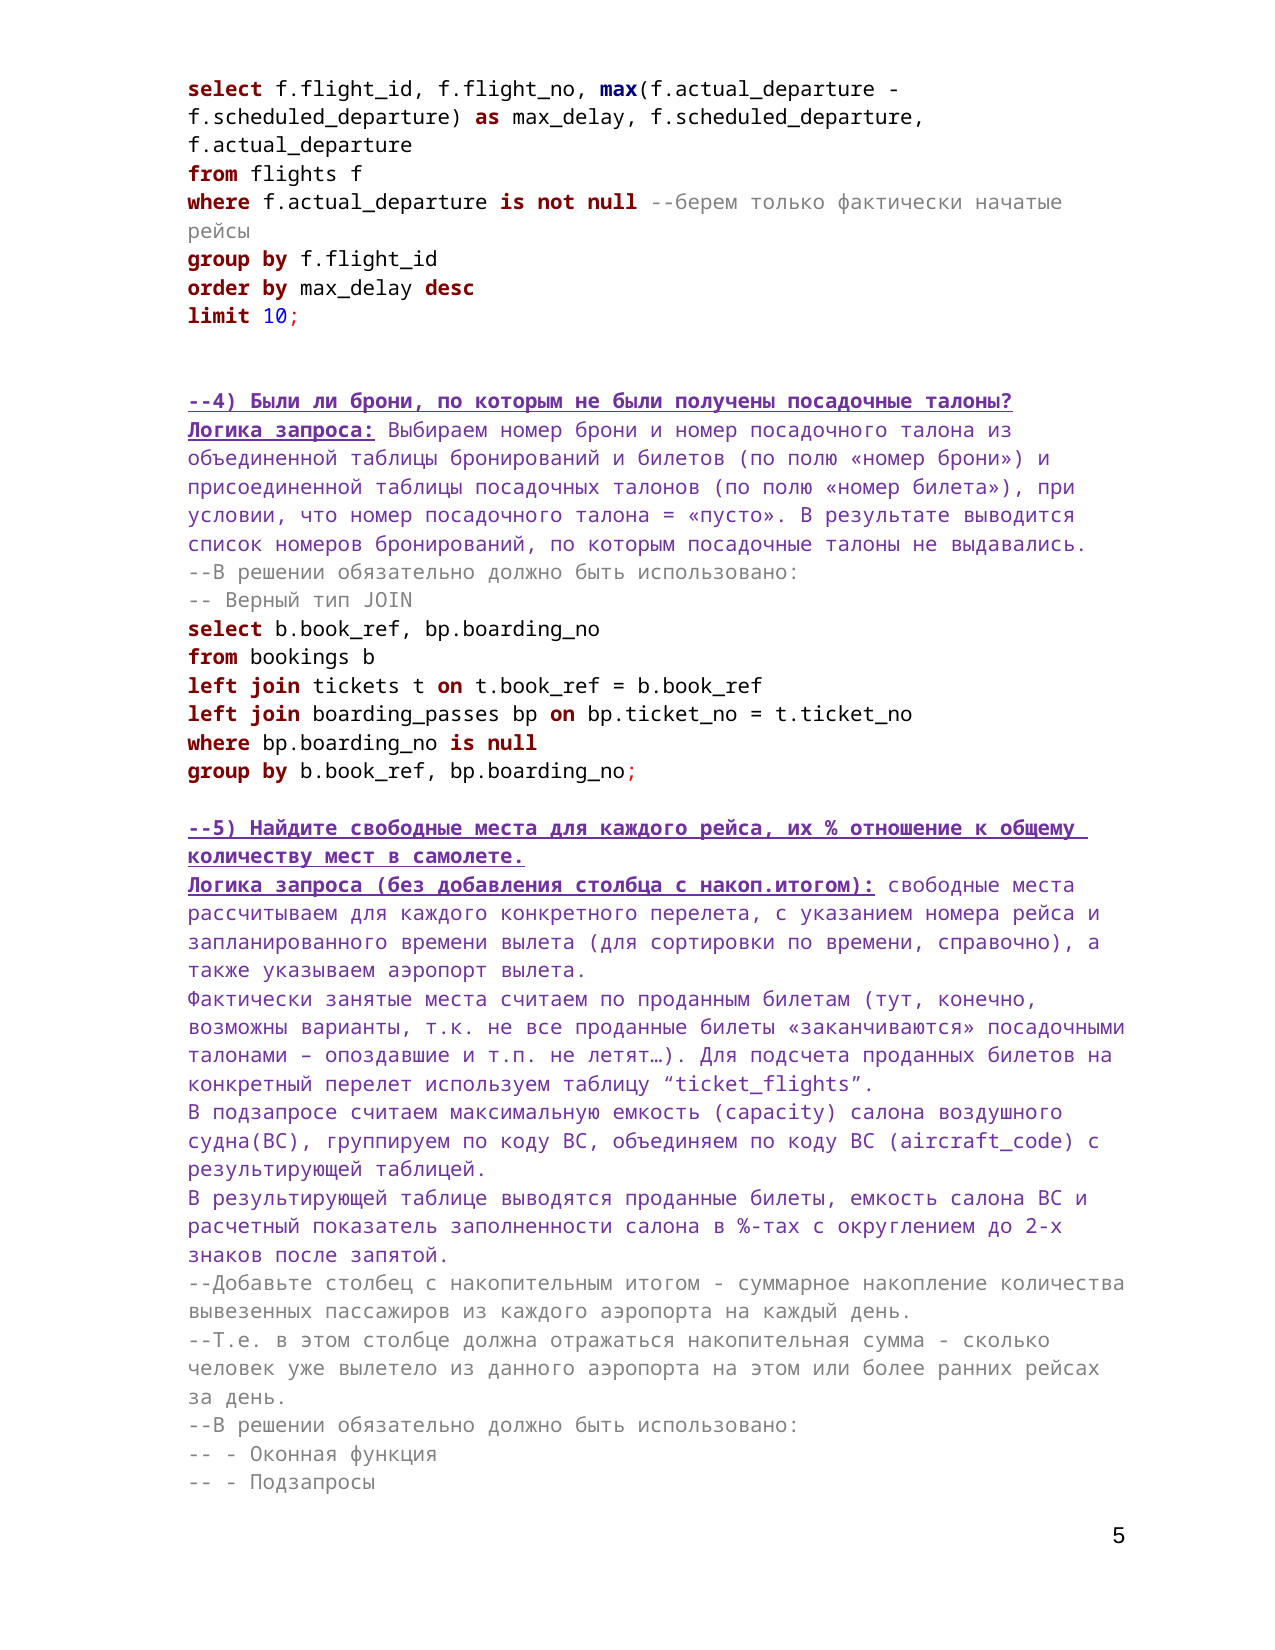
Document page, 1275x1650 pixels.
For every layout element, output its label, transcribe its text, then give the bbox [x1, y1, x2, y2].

text -- - Подзапросы [187, 1467, 1125, 1496]
text В подзапросе считаем максимальную емкость (capacity) салона воздушного судна(ВС), группируем по коду ВС, объединяем по коду ВС (aircraft_code) с результирующей таблицей. [187, 1097, 1125, 1183]
text where f.actual_departure is not null --берем только фактически начатые рейсы [187, 187, 1125, 244]
text group by f.flight_id [187, 244, 1125, 273]
text --Т.е. в этом столбце должна отражаться накопительная сумма - сколько человек уже вылетело из данного аэропорта на этом или более ранних рейсах за день. [187, 1325, 1125, 1410]
text -- - Оконная функция [187, 1439, 1125, 1467]
text group by b.book_ref, bp.boarding_no; [187, 756, 1125, 785]
text --В решении обязательно должно быть использовано: [187, 1410, 1125, 1439]
text --В решении обязательно должно быть использовано: [187, 557, 1125, 586]
text where bp.boarding_no is null [187, 728, 1125, 756]
text Фактически занятые места считаем по проданным билетам (тут, конечно, возможны варианты, т.к. не все проданные билеты «заканчиваются» посадочными талонами – опоздавшие и т.п. не летят…). Для подсчета проданных билетов на конкретный перелет используем таблицу “ticket_flights”. [187, 984, 1125, 1097]
text Логика запроса (без добавления столбца с накоп.итогом): свободные места рассчитываем для каждого конкретного перелета, с указанием номера рейса и запланированного времени вылета (для сортировки по времени, справочно), а также указываем аэропорт вылета. [187, 870, 1125, 984]
text --Добавьте столбец с накопительным итогом - суммарное накопление количества вывезенных пассажиров из каждого аэропорта на каждый день. [187, 1268, 1125, 1325]
text select b.book_ref, bp.boarding_no [187, 614, 1125, 642]
text left join boarding_passes bp on bp.ticket_no = t.ticket_no [187, 699, 1125, 728]
text from bookings b [187, 642, 1125, 671]
text В результирующей таблице выводятся проданные билеты, емкость салона ВС и расчетный показатель заполненности салона в %-тах с округлением до 2-х знаков после запятой. [187, 1183, 1125, 1268]
text --4) Были ли брони, по которым не были получены посадочные талоны? [187, 387, 1125, 415]
text select f.flight_id, f.flight_no, max(f.actual_departure - f.scheduled_departure) as max_delay, f.scheduled_departure, f.actual_departure [187, 74, 1125, 159]
text Логика запроса: Выбираем номер брони и номер посадочного талона из объединенной таблицы бронирований и билетов (по полю «номер брони») и присоединенной таблицы посадочных талонов (по полю «номер билета»), при условии, что номер посадочного талона = «пусто». В результате выводится список номеров бронирований, по которым посадочные талоны не выдавались. [187, 415, 1125, 557]
text --5) Найдите свободные места для каждого рейса, их % отношение к общему количеству мест в самолете. [187, 813, 1125, 870]
text order by max_delay desc [187, 273, 1125, 301]
text limit 10; [187, 301, 1125, 330]
text left join tickets t on t.book_ref = b.book_ref [187, 671, 1125, 699]
text from flights f [187, 159, 1125, 187]
text -- Верный тип JOIN [187, 586, 1125, 614]
